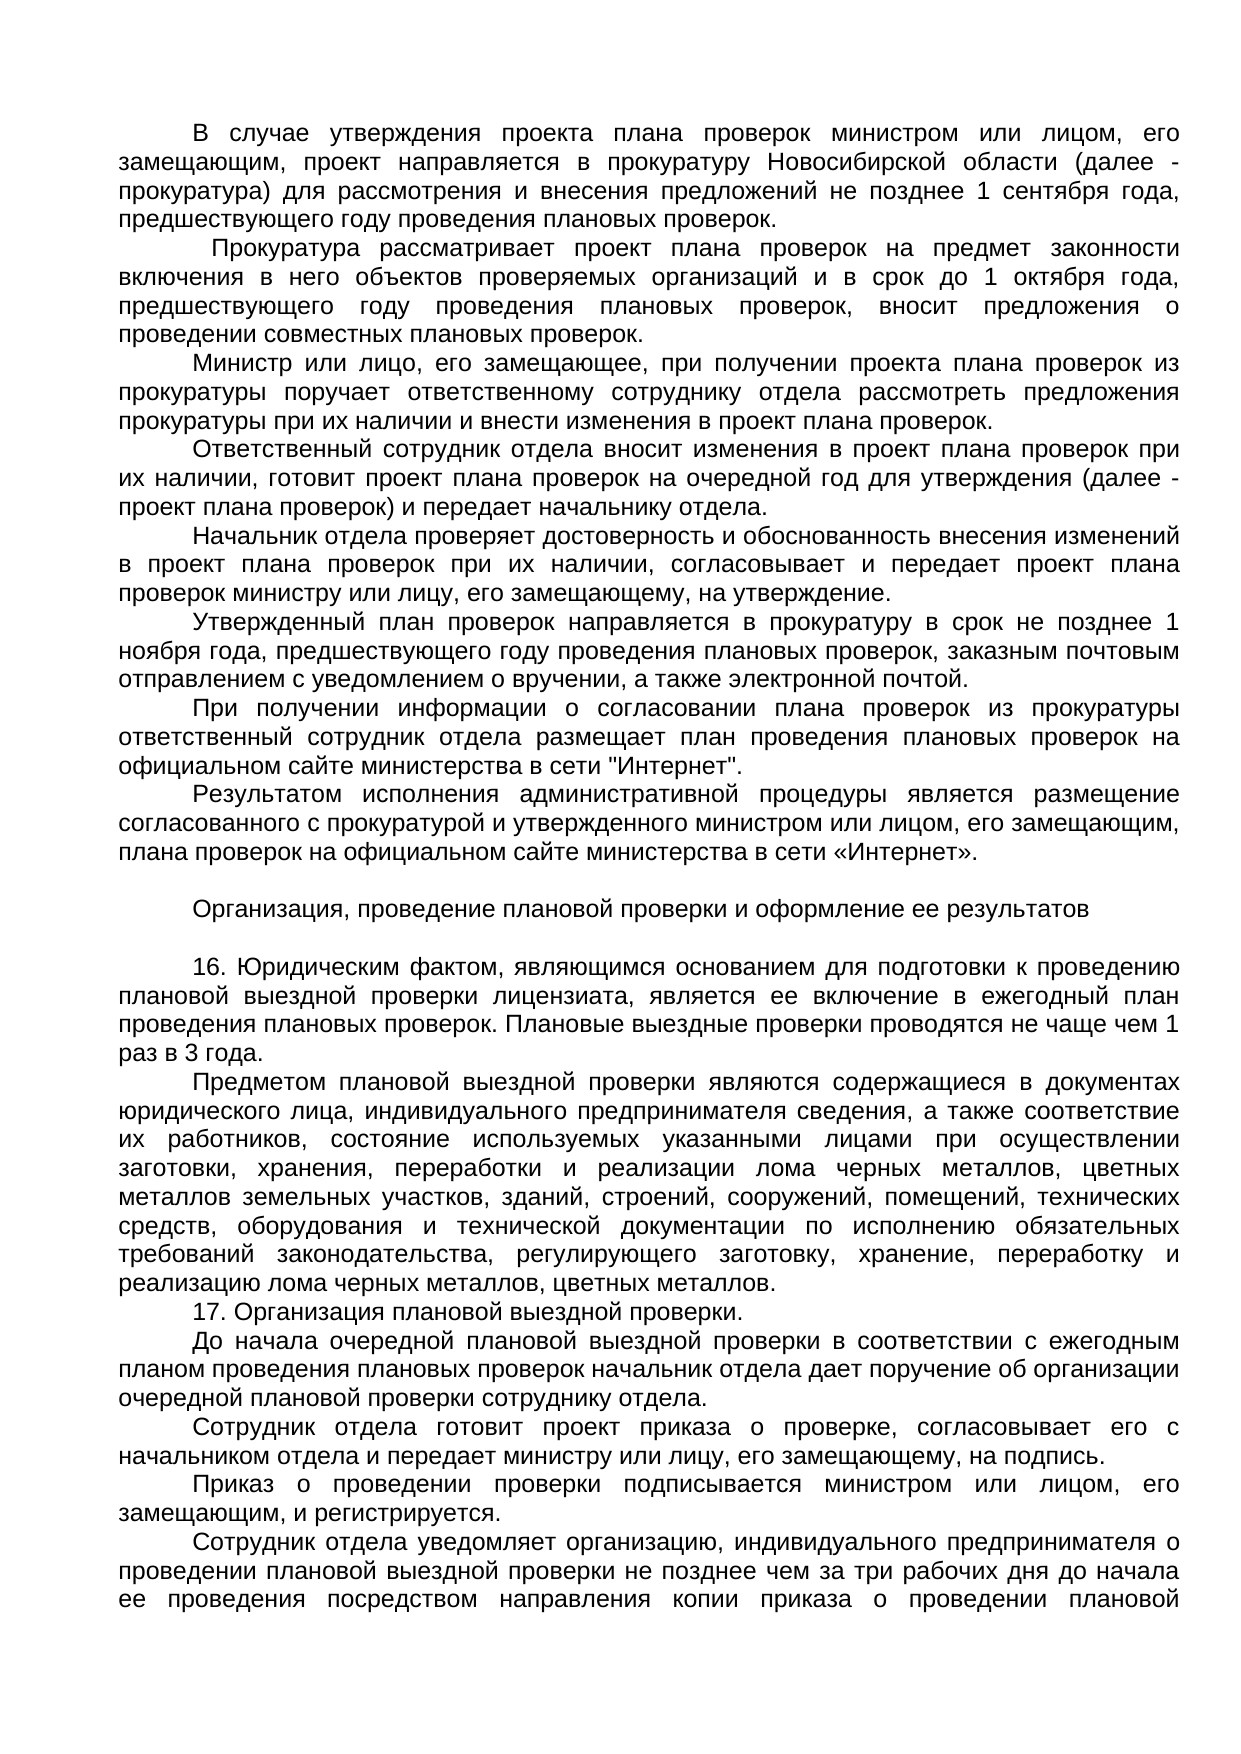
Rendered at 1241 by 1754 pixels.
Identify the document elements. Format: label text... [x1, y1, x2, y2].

text При получении информации о согласовании плана проверок из прокуратуры ответственный сотрудник отдела размещает план проведения плановых проверок на официальном сайте министерства в сети "Интернет". [118, 693, 1181, 779]
text Министр или лицо, его замещающее, при получении проекта плана проверок из прокуратуры поручает ответственному сотруднику отдела рассмотреть предложения прокуратуры при их наличии и внести изменения в проект плана проверок. [118, 348, 1181, 434]
text В случае утверждения проекта плана проверок министром или лицом, его замещающим, проект направляется в прокуратуру Новосибирской области (далее - прокуратура) для рассмотрения и внесения предложений не позднее 1 сентября года, предшествующего году проведения плановых проверок. [118, 118, 1181, 233]
text До начала очередной плановой выездной проверки в соответствии с ежегодным планом проведения плановых проверок начальник отдела дает поручение об организации очередной плановой проверки сотруднику отдела. [118, 1326, 1181, 1412]
text Предметом плановой выездной проверки являются содержащиеся в документах юридического лица, индивидуального предпринимателя сведения, а также соответствие их работников, состояние используемых указанными лицами при осуществлении заготовки, хранения, переработки и реализации лома черных металлов, цветных металлов земельных участков, зданий, строений, сооружений, помещений, технических средств, оборудования и технической документации по исполнению обязательных требований законодательства, регулирующего заготовку, хранение, переработку и реализацию лома черных металлов, цветных металлов. [118, 1067, 1181, 1297]
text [118, 1527, 1181, 1613]
text Организация, проведение плановой проверки и оформление ее результатов [118, 894, 1181, 923]
text Начальник отдела проверяет достоверность и обоснованность внесения изменений в проект плана проверок при их наличии, согласовывает и передает проект плана проверок министру или лицу, его замещающему, на утверждение. [118, 521, 1181, 607]
text Прокуратура рассматривает проект плана проверок на предмет законности включения в него объектов проверяемых организаций и в срок до 1 октября года, предшествующего году проведения плановых проверок, вносит предложения о проведении совместных плановых проверок. [118, 233, 1181, 348]
text 16. Юридическим фактом, являющимся основанием для подготовки к проведению плановой выездной проверки лицензиата, является ее включение в ежегодный план проведения плановых проверок. Плановые выездные проверки проводятся не чаще чем 1 раз в 3 года. [118, 952, 1181, 1067]
text Сотрудник отдела готовит проект приказа о проверке, согласовывает его с начальником отдела и передает министру или лицу, его замещающему, на подпись. [118, 1412, 1181, 1469]
text 17. Организация плановой выездной проверки. [118, 1297, 1181, 1326]
text Приказ о проведении проверки подписывается министром или лицом, его замещающим, и регистрируется. [118, 1469, 1181, 1527]
text Результатом исполнения административной процедуры является размещение согласованного с прокуратурой и утвержденного министром или лицом, его замещающим, плана проверок на официальном сайте министерства в сети «Интернет». [118, 779, 1181, 866]
text Утвержденный план проверок направляется в прокуратуру в срок не позднее 1 ноября года, предшествующего году проведения плановых проверок, заказным почтовым отправлением с уведомлением о вручении, а также электронной почтой. [118, 607, 1181, 693]
text Ответственный сотрудник отдела вносит изменения в проект плана проверок при их наличии, готовит проект плана проверок на очередной год для утверждения (далее - проект плана проверок) и передает начальнику отдела. [118, 434, 1181, 521]
